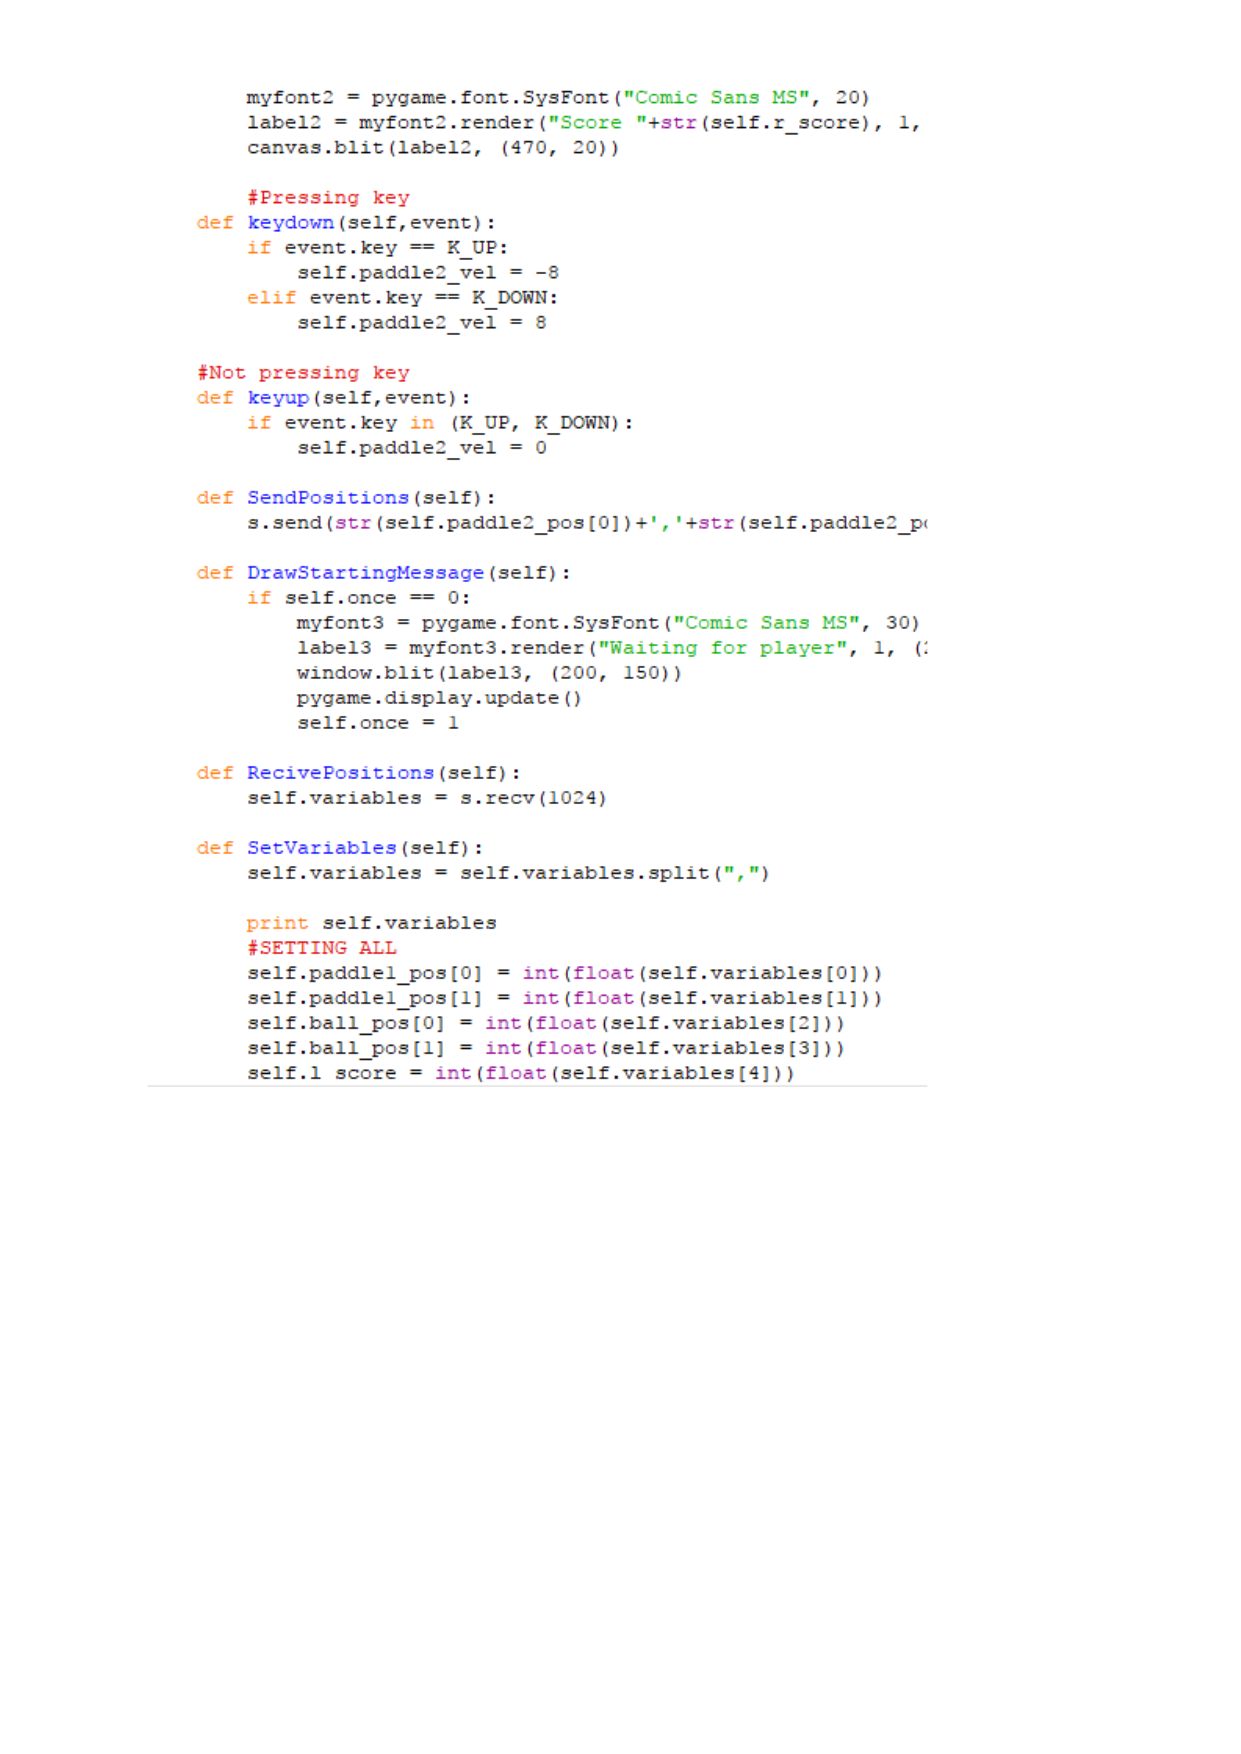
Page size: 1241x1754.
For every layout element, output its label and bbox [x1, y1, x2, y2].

picture [147, 88, 928, 1087]
